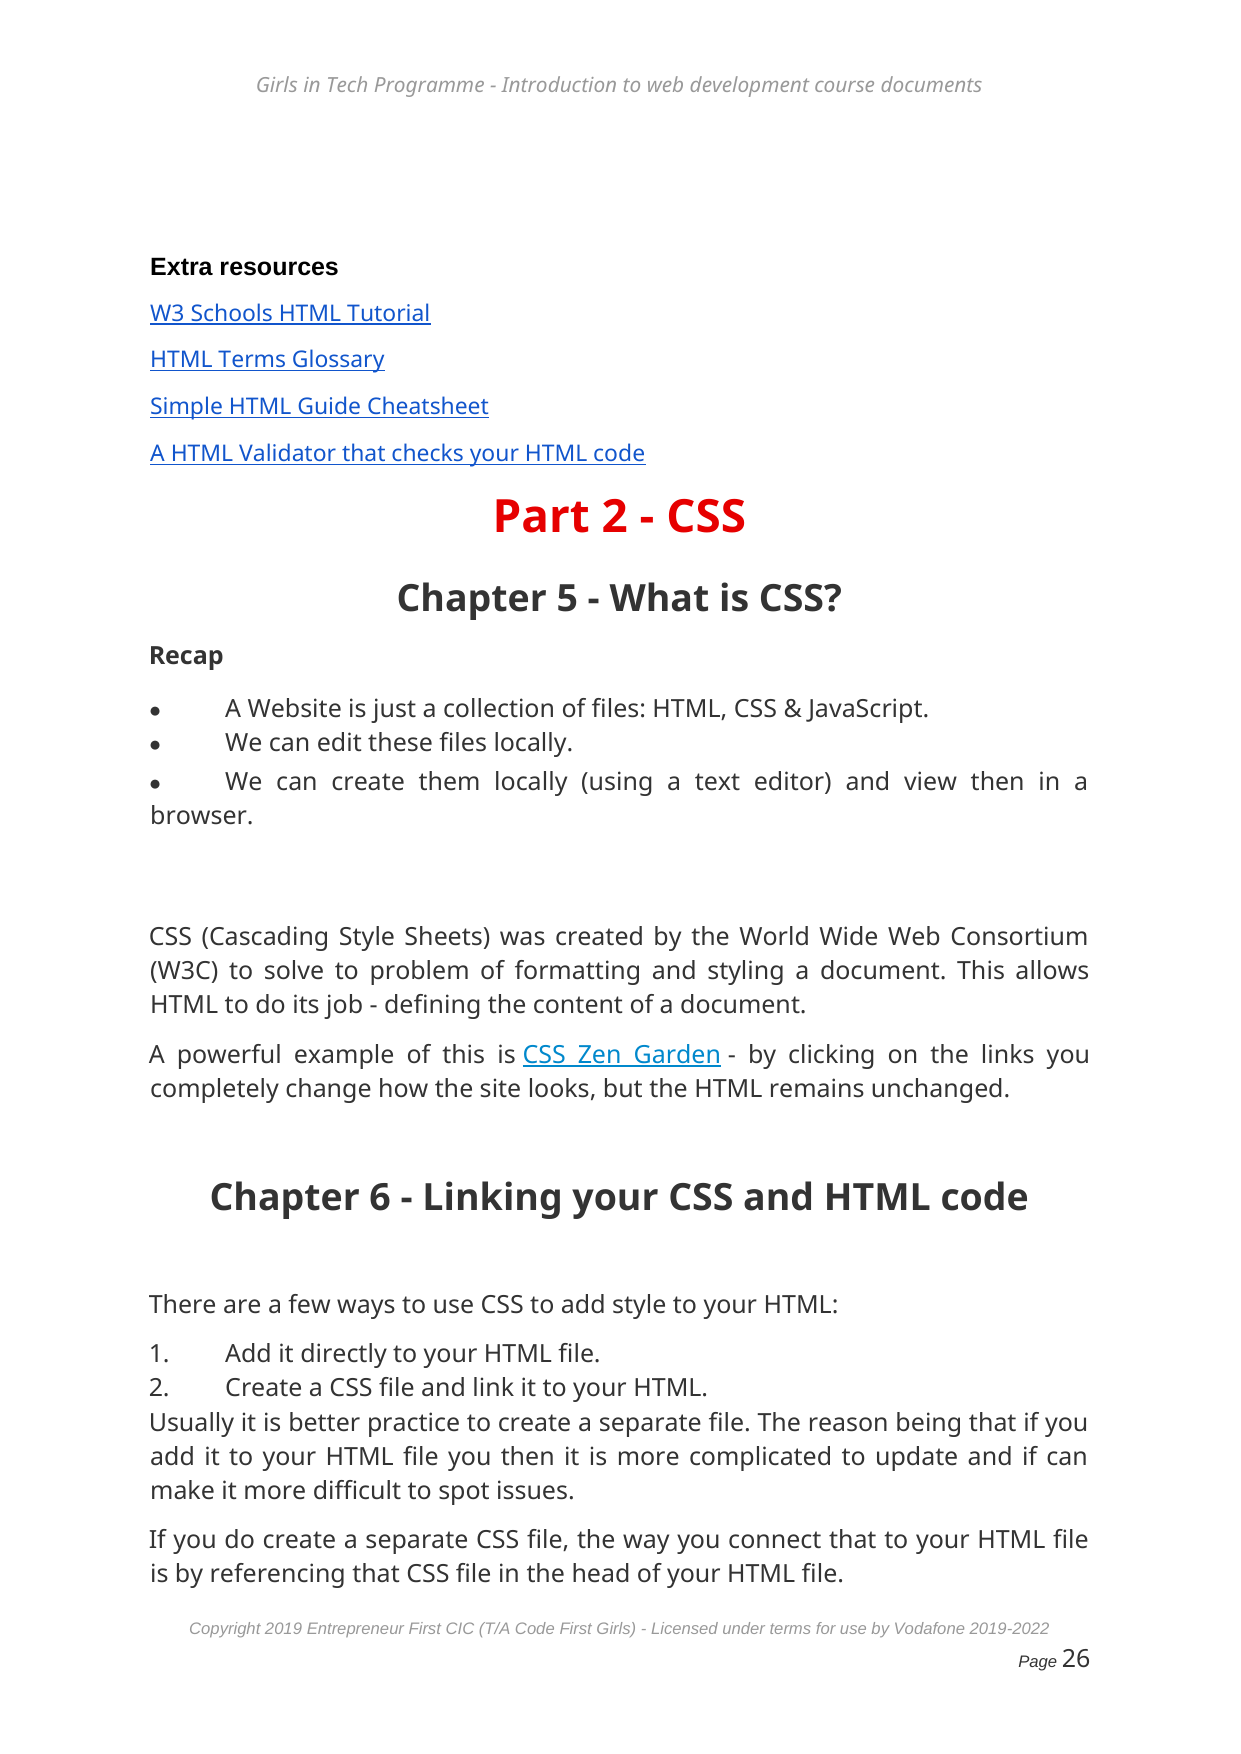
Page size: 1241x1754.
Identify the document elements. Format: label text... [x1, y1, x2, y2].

text W3 Schools HTML Tutorial [150, 296, 1090, 328]
text Recap [148, 638, 1090, 672]
text Simple HTML Guide Cheatsheet [150, 390, 1090, 421]
subtitle Chapter 5 - What is CSS? [148, 571, 1090, 622]
list Create a CSS file and link it to your HTML. [148, 1370, 1090, 1404]
list We can edit these files locally. [148, 725, 1090, 759]
text HTML Terms Glossary [150, 343, 1090, 374]
text If you do create a separate CSS file, the way you connect that to your HTML file is by referencing that CSS file in the head of your HTML file. [148, 1522, 1090, 1590]
text CSS (Cascading Style Sheets) was created by the World Wide Web Consortium (W3C) to solve to problem of formatting and styling a document. This allows HTML to do its job - defining the content of a document. [148, 919, 1090, 1021]
text Extra resources [150, 252, 1090, 281]
subtitle Part 2 - CSS [148, 484, 1090, 546]
text A HTML Validator that checks your HTML code [150, 437, 1090, 468]
list A Website is just a collection of files: HTML, CSS & JavaScript. [148, 691, 1090, 725]
text Usually it is better practice to create a separate file. The reason being that if you add it to your HTML file you then it is more complicated to update and if can make it more difficult to spot issues. [148, 1404, 1090, 1506]
text A powerful example of this is CSS Zen Garden - by clicking on the links you completely change how the site looks, but the HTML remains unchanged. [148, 1037, 1090, 1105]
list We can create them locally (using a text editor) and view then in a browser. [148, 764, 1090, 832]
text There are a few ways to use CSS to add style to your HTML: [148, 1286, 1090, 1320]
list Add it directly to your HTML file. [148, 1336, 1090, 1370]
subtitle Chapter 6 - Linking your CSS and HTML code [148, 1170, 1090, 1221]
